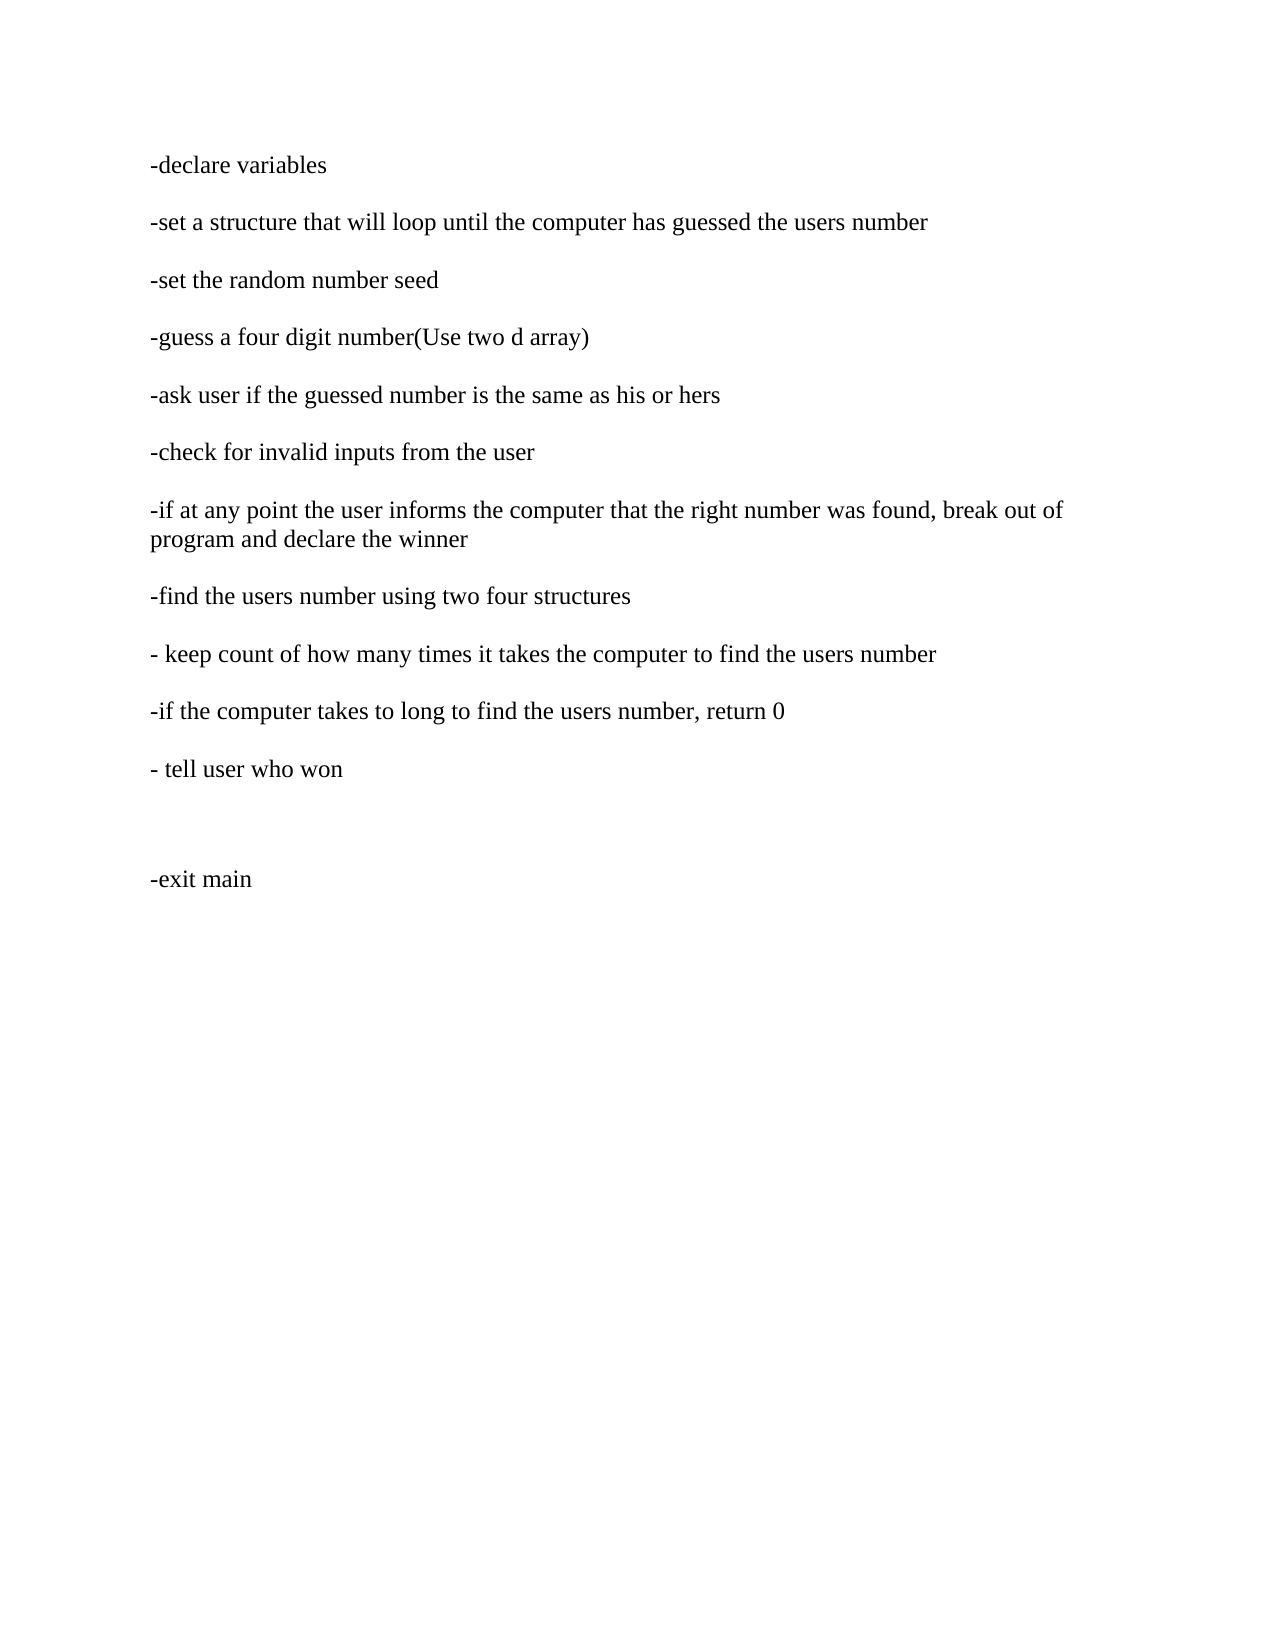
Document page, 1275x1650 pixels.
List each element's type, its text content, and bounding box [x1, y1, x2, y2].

text -if the computer takes to long to find the users number, return 0 [150, 696, 1125, 725]
text - keep count of how many times it takes the computer to find the users number [150, 639, 1125, 667]
text -set the random number seed [150, 265, 1125, 294]
text -if at any point the user informs the computer that the right number was found, break out of program and declare the winner [150, 495, 1125, 552]
text -set a structure that will loop until the computer has guessed the users number [150, 207, 1125, 236]
text -find the users number using two four structures [150, 581, 1125, 610]
text -ask user if the guessed number is the same as his or hers [150, 380, 1125, 409]
text -check for invalid inputs from the user [150, 437, 1125, 466]
text -declare variables [150, 150, 1125, 179]
text -guess a four digit number(Use two d array) [150, 322, 1125, 351]
text - tell user who won [150, 754, 1125, 782]
text -exit main [150, 864, 1125, 893]
